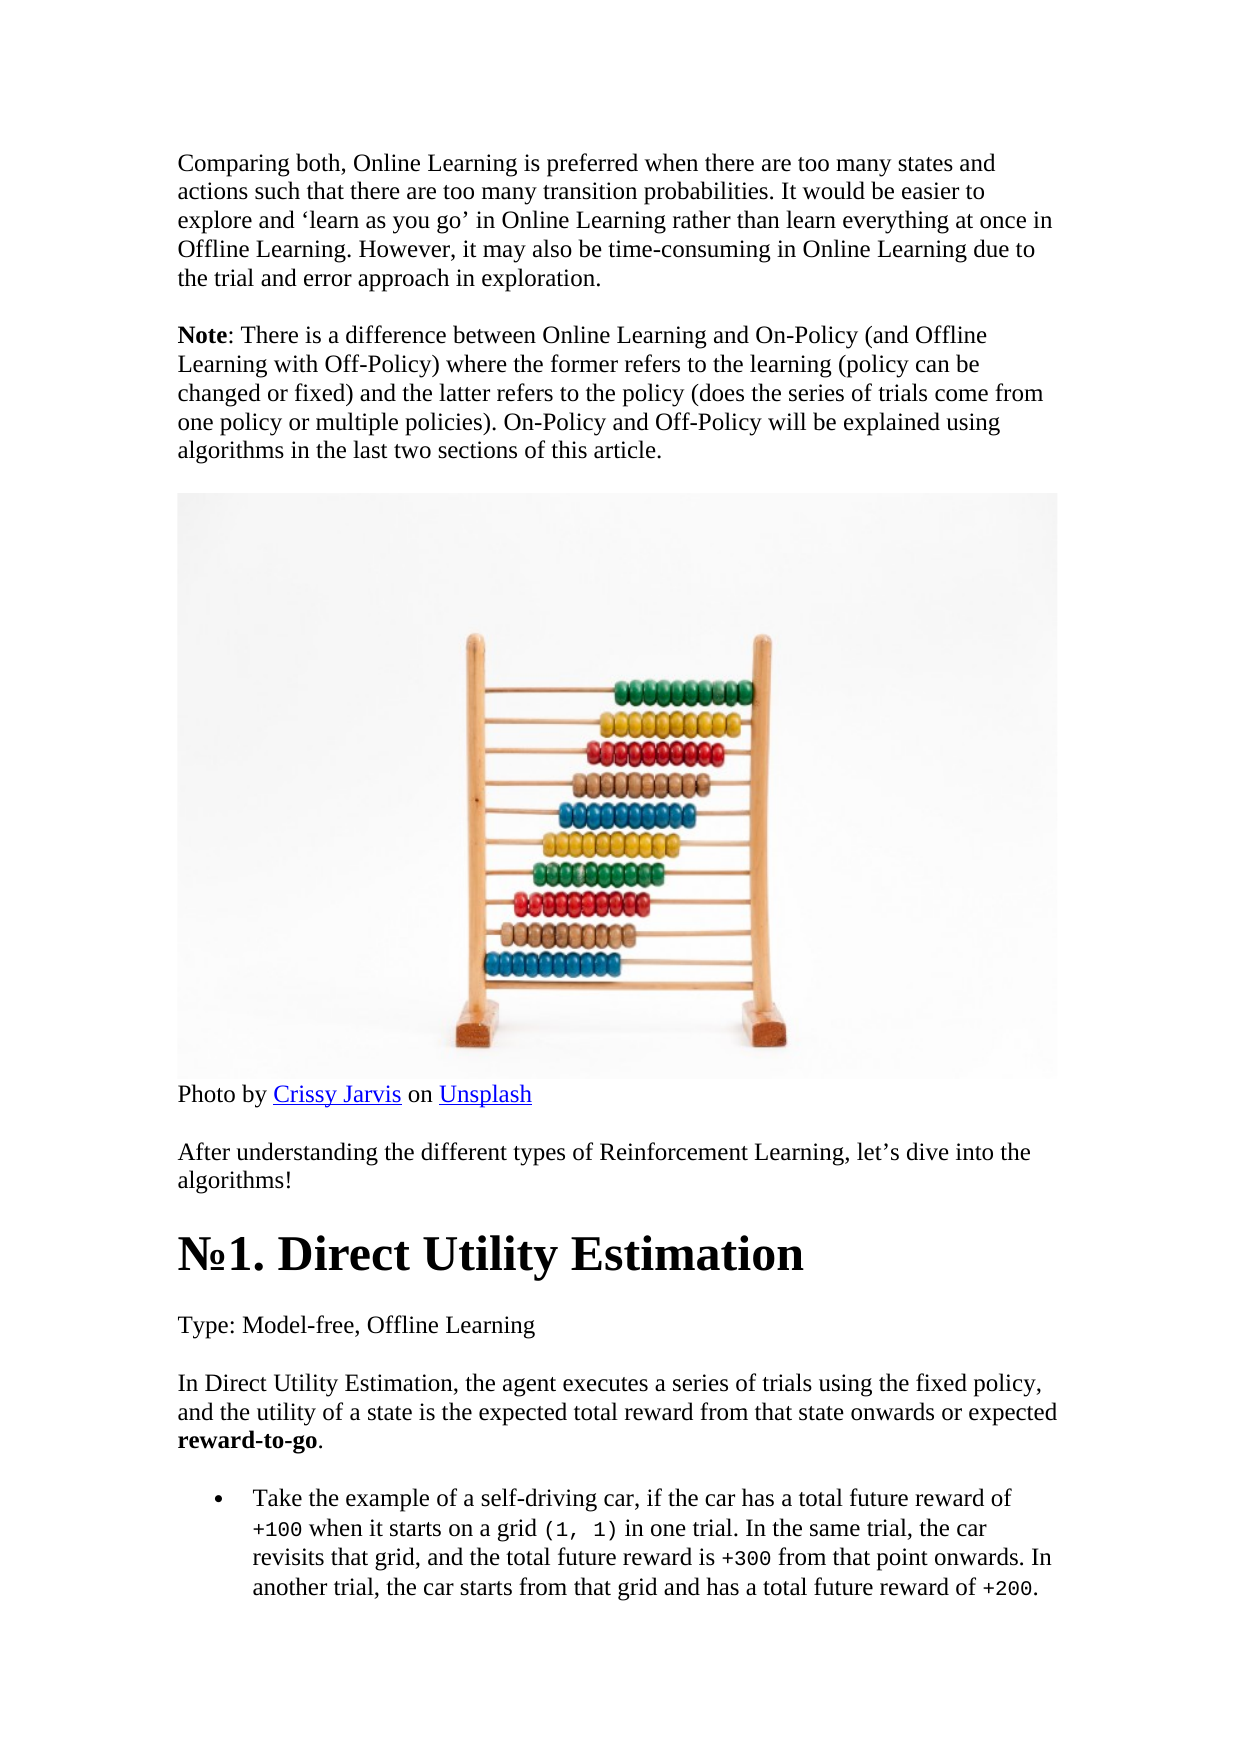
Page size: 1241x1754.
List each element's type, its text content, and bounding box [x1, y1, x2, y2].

picture [177, 493, 1058, 1079]
text After understanding the different types of Reinforcement Learning, let’s dive into the algorithms! [177, 1137, 1063, 1194]
text In Direct Utility Estimation, the agent executes a series of trials using the fixed policy, and the utility of a state is the expected total reward from that state onwards or expected reward-to-go. [177, 1368, 1063, 1454]
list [215, 1483, 1063, 1602]
text Comparing both, Online Learning is preferred when there are too many states and actions such that there are too many transition probabilities. It would be easier to explore and ‘learn as you go’ in Online Learning rather than learn everything at once in Offline Learning. However, it may also be time-consuming in Online Learning due to the trial and error approach in exploration. [177, 148, 1063, 291]
text №1. Direct Utility Estimation [177, 1223, 1063, 1281]
text Note: There is a difference between Online Learning and On-Policy (and Offline Learning with Off-Policy) where the former refers to the learning (policy can be changed or fixed) and the latter refers to the policy (does the series of trials come from one policy or multiple policies). On-Policy and Off-Policy will be explained using algorithms in the last two sections of this article. [177, 321, 1063, 464]
text Type: Model-free, Offline Learning [177, 1310, 1063, 1339]
text Photo by Crissy Jarvis on Unsplash [177, 1079, 1063, 1107]
